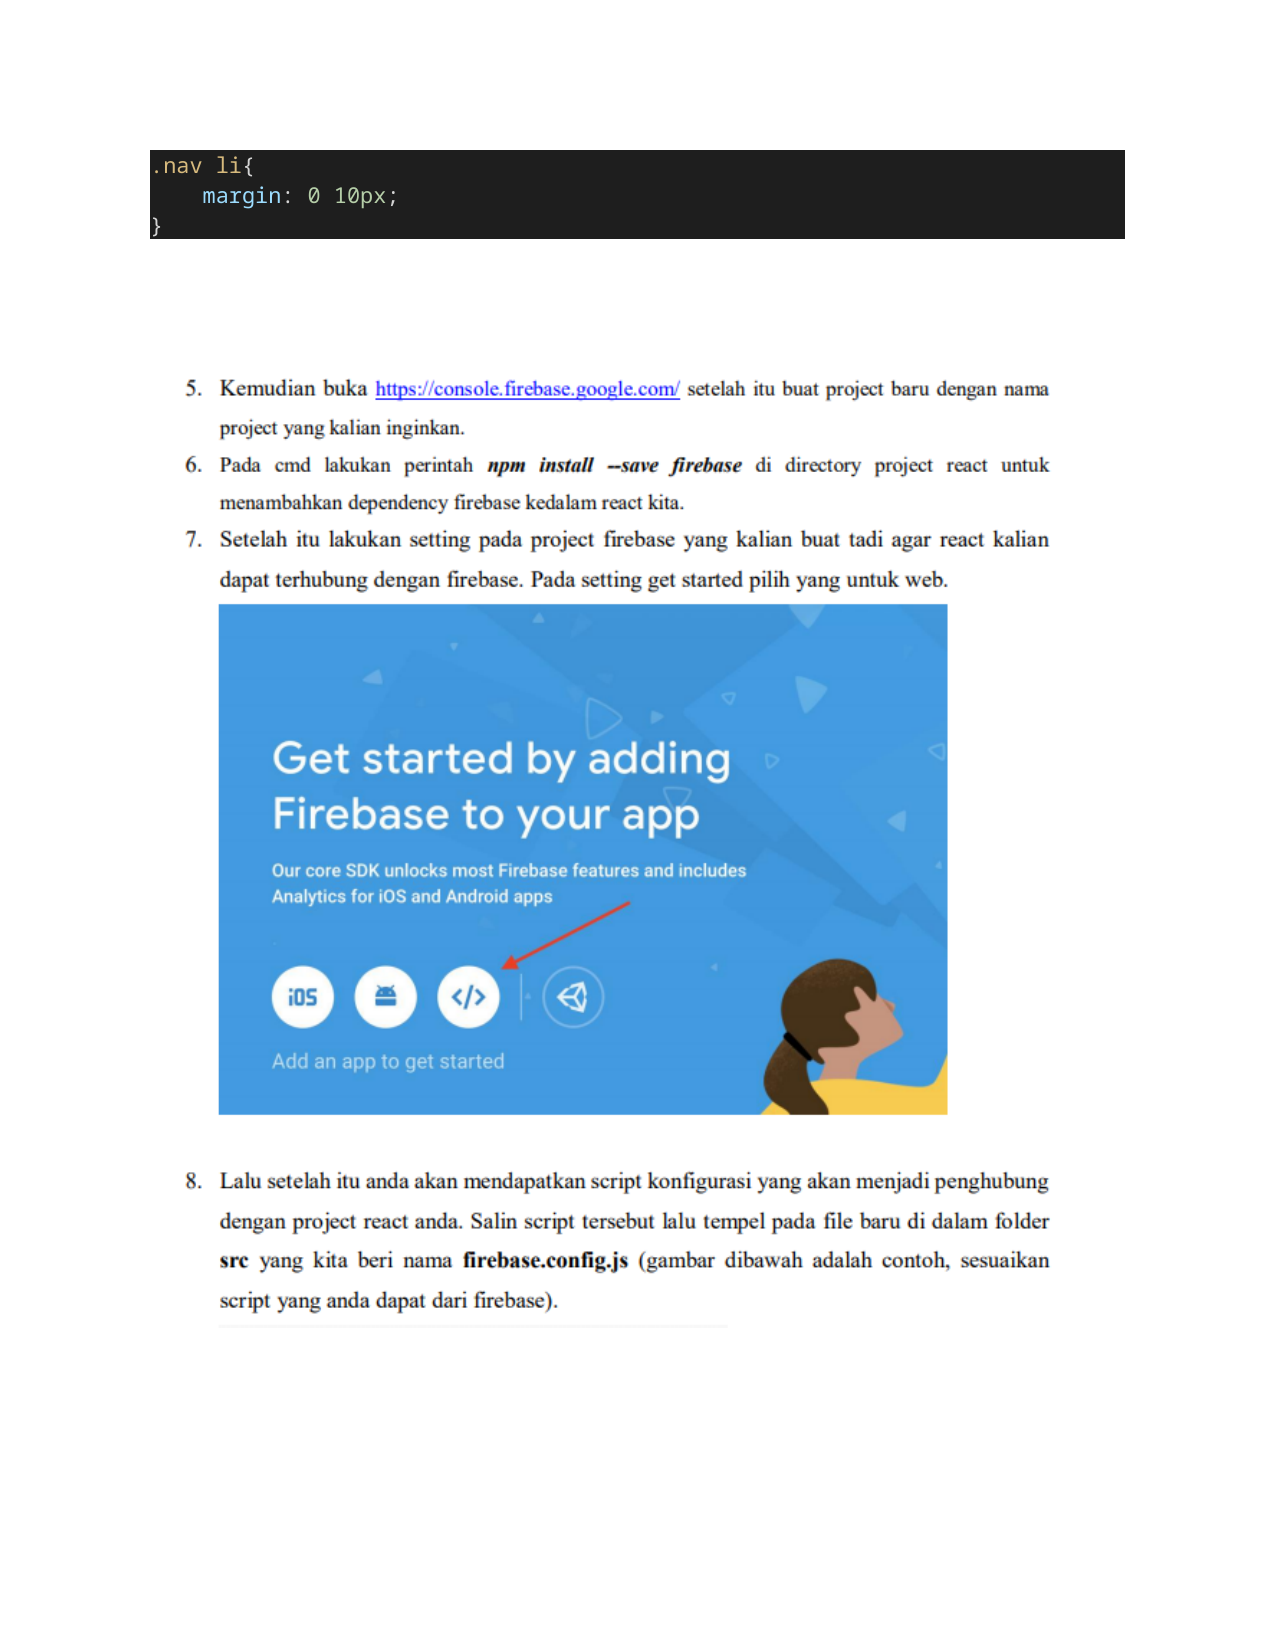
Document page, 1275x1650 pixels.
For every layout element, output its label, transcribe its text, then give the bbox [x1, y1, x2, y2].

text margin: 0 10px; [150, 180, 1125, 209]
text .nav li{ [150, 150, 1125, 180]
picture [150, 332, 1125, 1328]
text } [150, 209, 1125, 239]
